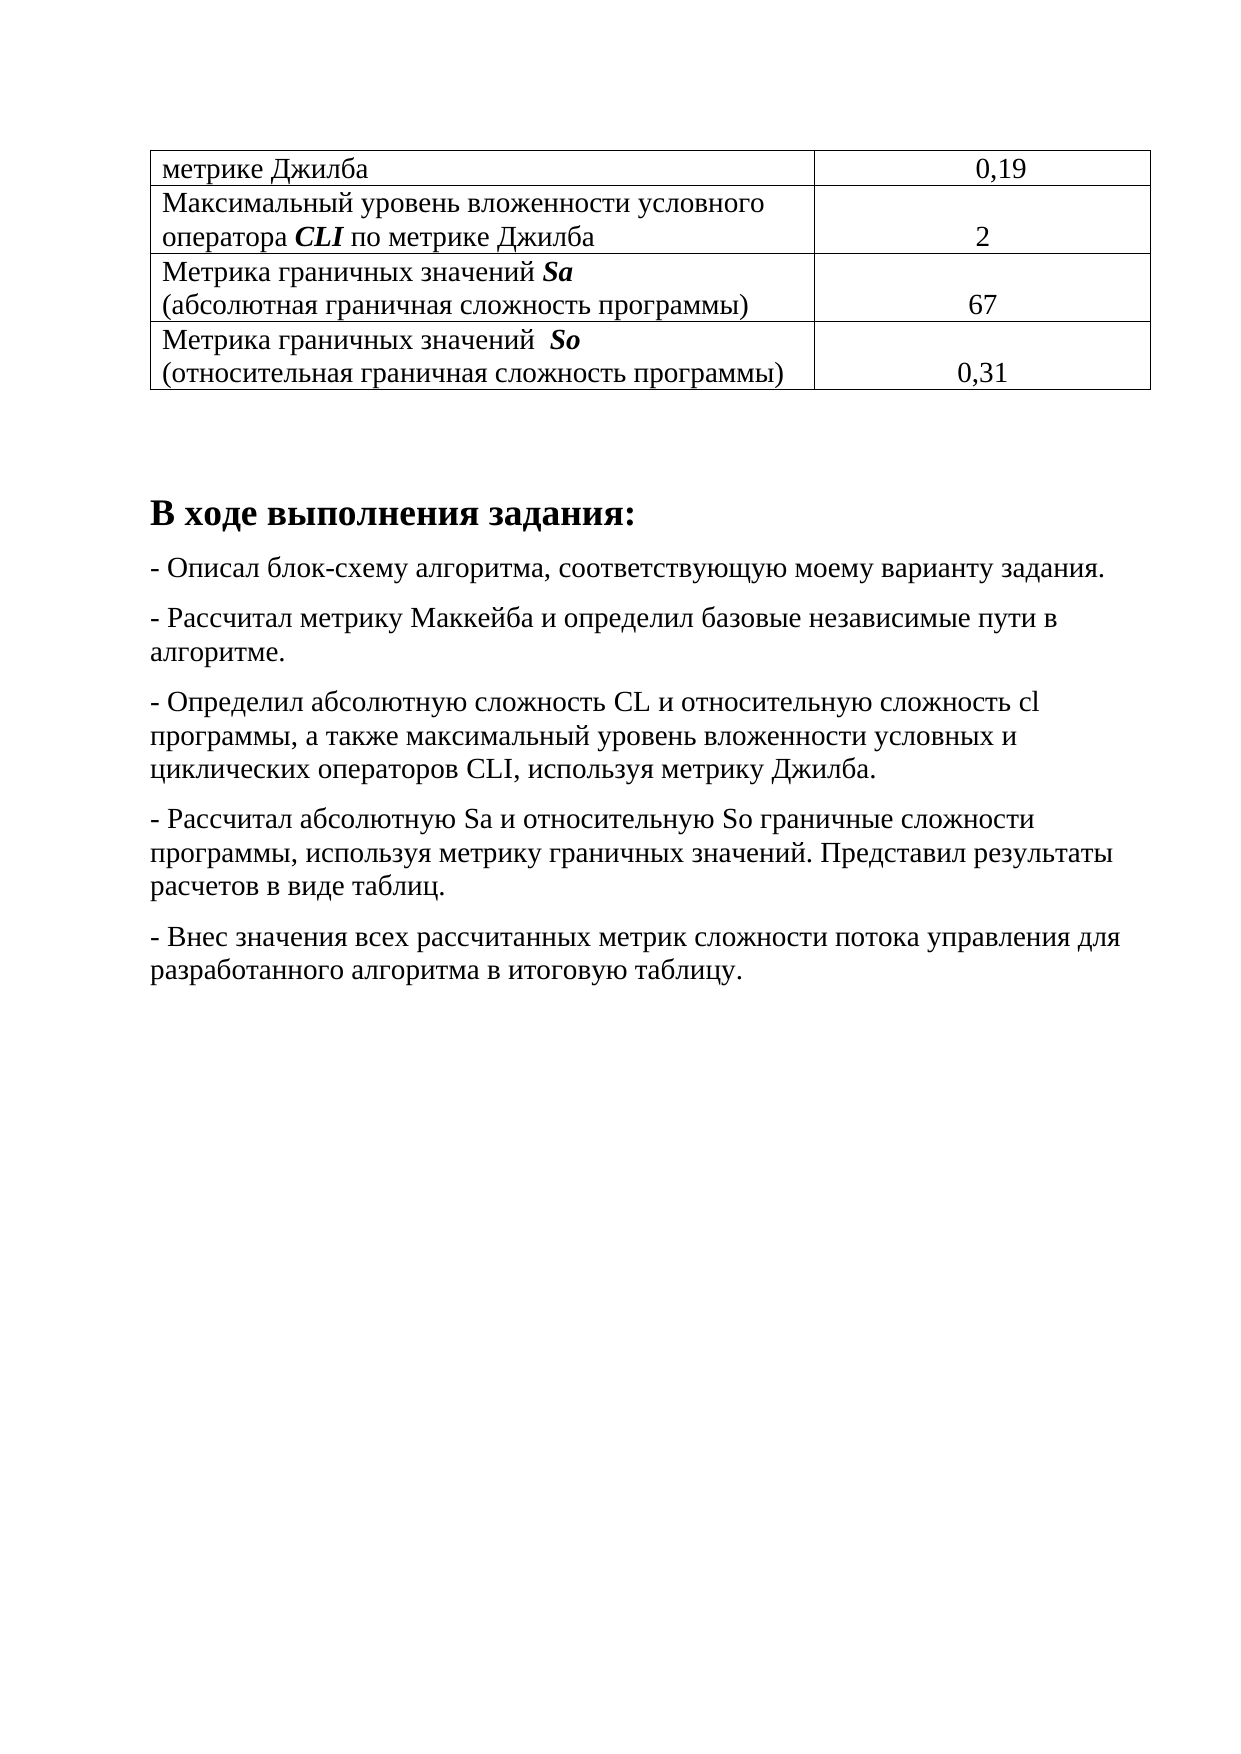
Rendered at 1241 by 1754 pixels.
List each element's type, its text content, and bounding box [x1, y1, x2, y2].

table_cell 2 [815, 186, 1150, 253]
text - Рассчитал метрику Маккейба и определил базовые независимые пути в алгоритме. [150, 600, 1150, 667]
table_cell Метрика граничных значений So (относительная граничная сложность программы) [151, 322, 814, 389]
table_cell Метрика граничных значений Sa (абсолютная граничная сложность программы) [151, 254, 814, 321]
table_cell Максимальный уровень вложенности условного оператора CLI по метрике Джилба [151, 186, 814, 253]
text - Определил абсолютную сложность CL и относительную сложность cl программы, а также максимальный уровень вложенности условных и циклических операторов CLI, используя метрику Джилба. [150, 684, 1150, 785]
table_cell 67 [815, 254, 1150, 321]
table_cell 0,19 [815, 151, 1150, 184]
text - Описал блок-схему алгоритма, соответствующую моему варианту задания. [150, 550, 1150, 584]
text - Рассчитал абсолютную Sa и относительную So граничные сложности программы, используя метрику граничных значений. Представил результаты расчетов в виде таблиц. [150, 801, 1150, 902]
text - Внес значения всех рассчитанных метрик сложности потока управления для разработанного алгоритма в итоговую таблицу. [150, 919, 1150, 986]
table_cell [151, 151, 814, 184]
table_cell 0,31 [815, 322, 1150, 389]
text В ходе выполнения задания: [150, 490, 1150, 533]
